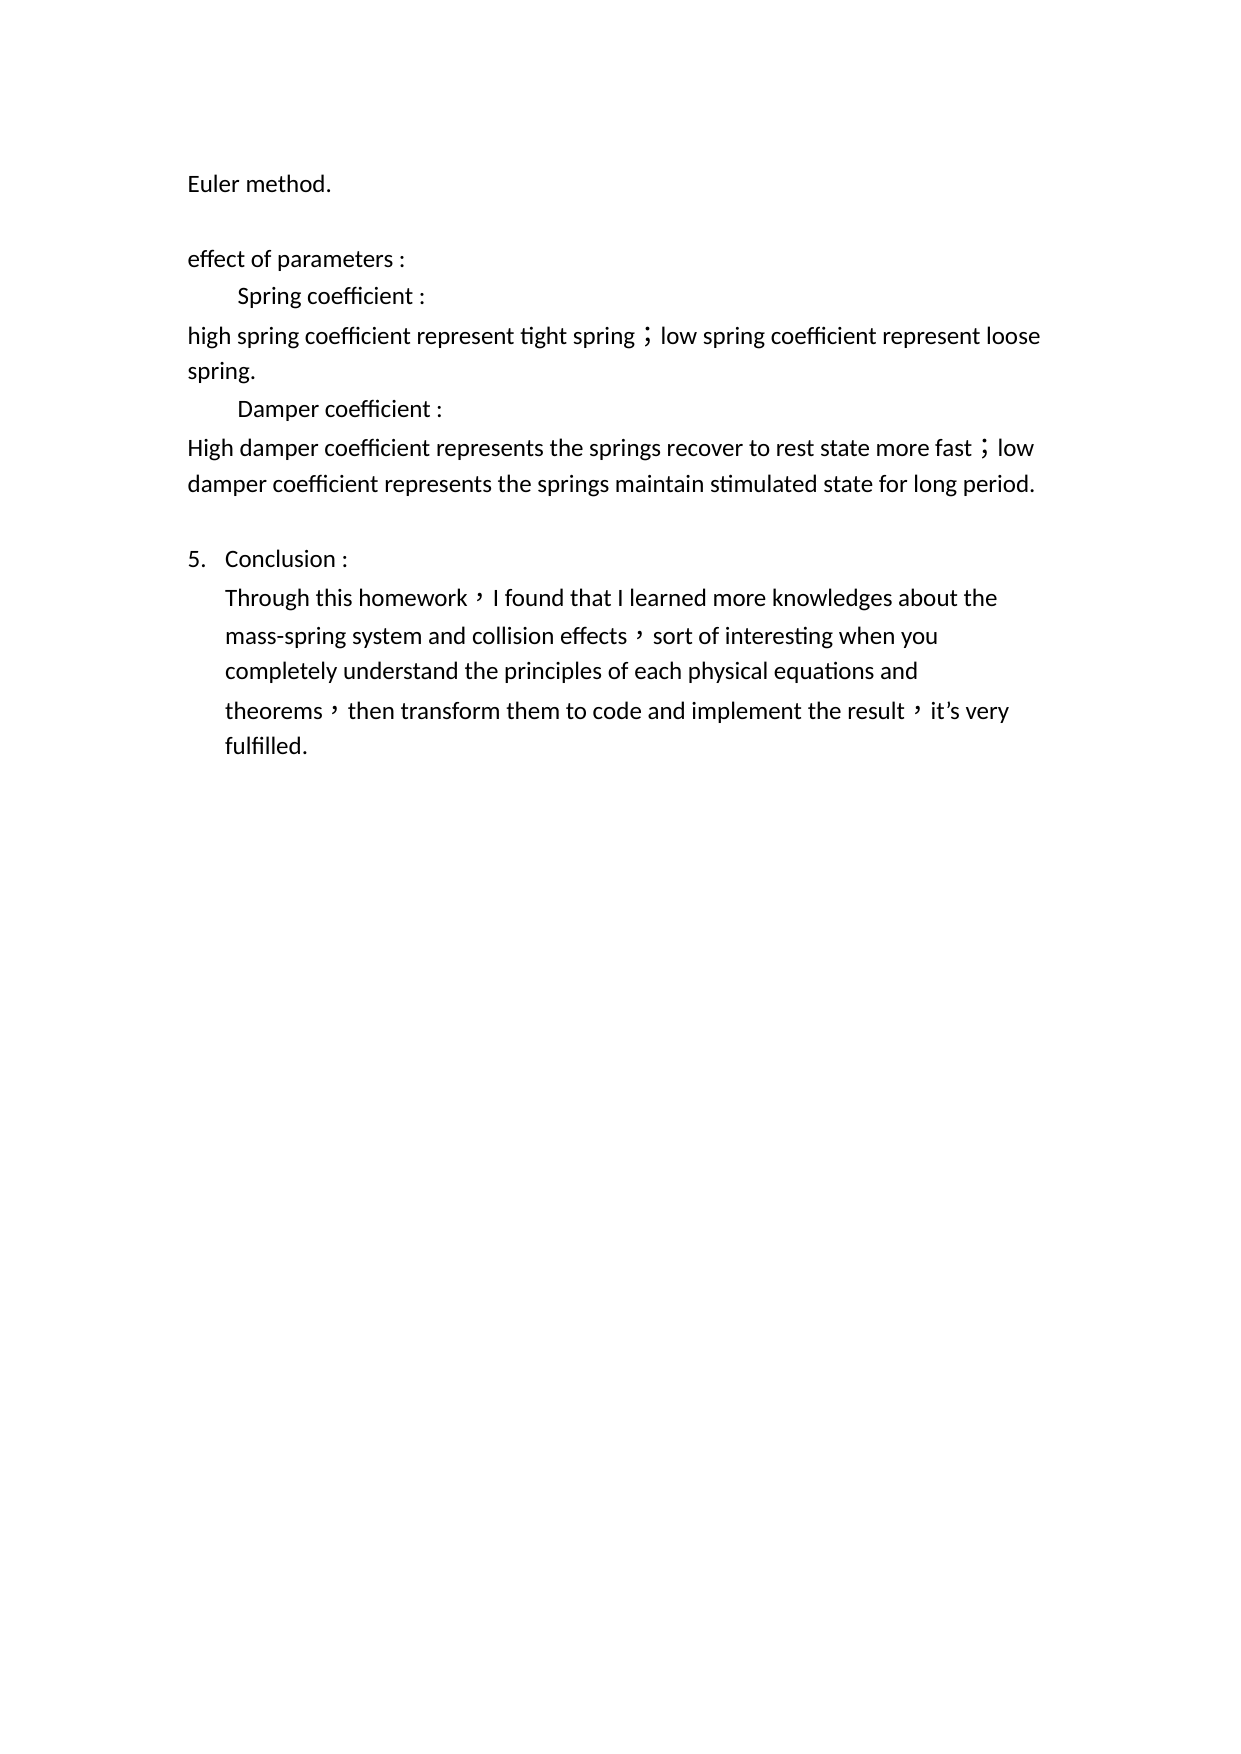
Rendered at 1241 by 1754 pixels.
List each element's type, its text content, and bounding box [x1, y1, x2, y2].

text High damper coefficient represents the springs recover to rest state more fast；low damper coefficient represents the springs maintain stimulated state for long period. [187, 427, 1053, 502]
text effect of parameters : [187, 239, 1053, 277]
text Spring coefficient : [187, 277, 1053, 314]
text high spring coefficient represent tight spring；low spring coefficient represent loose spring. [187, 314, 1053, 389]
text Through this homework，I found that I learned more knowledges about the mass-spring system and collision effects，sort of interesting when you completely understand the principles of each physical equations and theorems，then transform them to code and implement the result，it’s very fulfilled. [225, 577, 1053, 764]
list Conclusion : [187, 539, 1053, 577]
text Damper coefficient : [187, 389, 1053, 427]
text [187, 164, 1053, 202]
